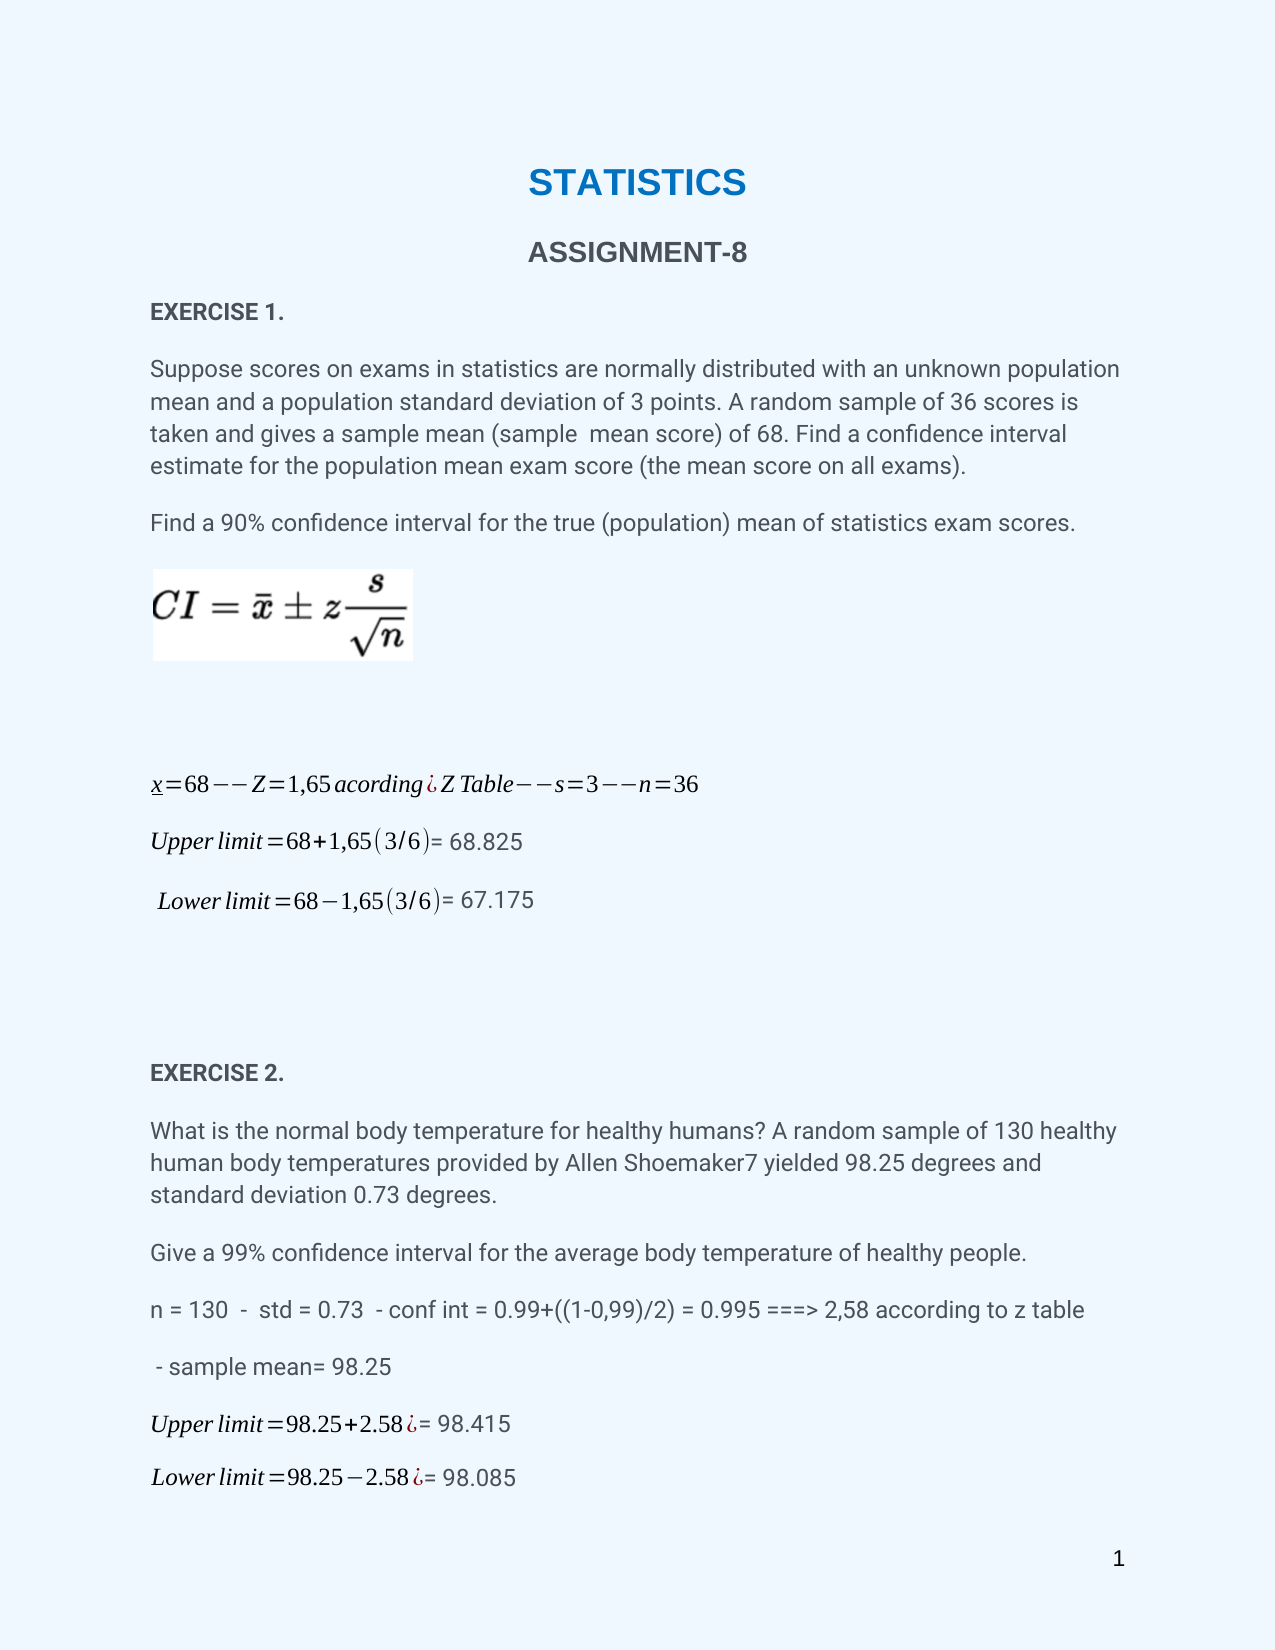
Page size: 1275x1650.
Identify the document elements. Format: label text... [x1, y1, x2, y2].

text = 98.085 [150, 1464, 1125, 1492]
text EXERCISE 2. [150, 1059, 1125, 1088]
text Suppose scores on exams in statistics are normally distributed with an unknown population mean and a population standard deviation of 3 points. A random sample of 36 scores is taken and gives a sample mean (sample mean score) of 68. Find a confidence interval estimate for the population mean exam score (the mean score on all exams). [150, 355, 1125, 480]
text ASSIGNMENT-8 [150, 234, 1125, 268]
text - sample mean= 98.25 [150, 1353, 1125, 1381]
text = 67.175 [150, 886, 1125, 916]
text Give a 99% confidence interval for the average body temperature of healthy people. [150, 1239, 1125, 1267]
text = 98.415 [150, 1411, 1125, 1439]
picture [153, 569, 414, 661]
text STATISTICS [150, 160, 1125, 203]
text n = 130 - std = 0.73 - conf int = 0.99+((1-0,99)/2) = 0.995 ===> 2,58 according to z table [150, 1296, 1125, 1324]
text = 68.825 [150, 827, 1125, 857]
text EXERCISE 1. [150, 298, 1125, 326]
text Find a 90% confidence interval for the true (population) mean of statistics exam scores. [150, 509, 1125, 538]
text What is the normal body temperature for healthy humans? A random sample of 130 healthy human body temperatures provided by Allen Shoemaker7 yielded 98.25 degrees and standard deviation 0.73 degrees. [150, 1117, 1125, 1209]
